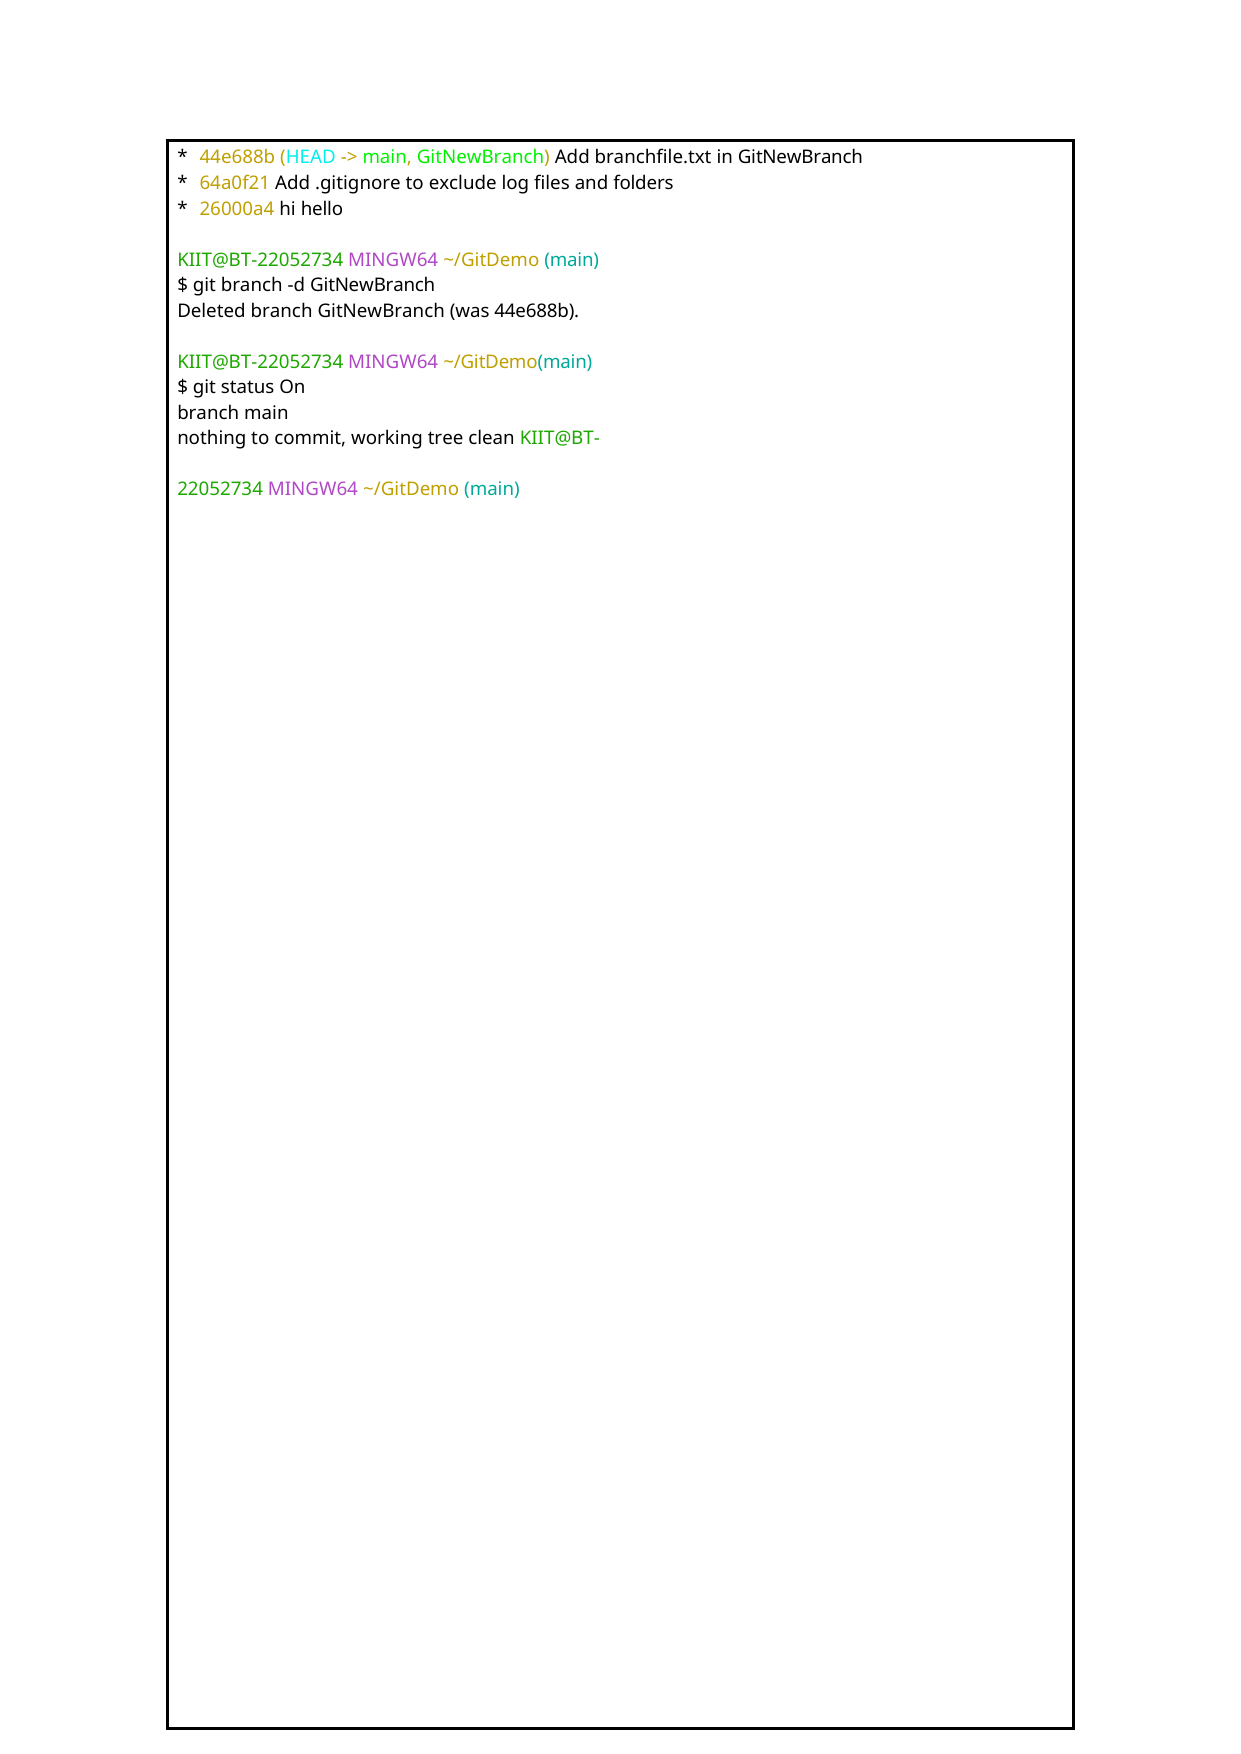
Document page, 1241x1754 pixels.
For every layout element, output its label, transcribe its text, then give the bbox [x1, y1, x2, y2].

text $ git branch -d GitNewBranch [177, 271, 1063, 297]
text KIIT@BT-22052734 MINGW64 ~/GitDemo(main) [177, 348, 1063, 373]
list 44e688b (HEAD -> main, GitNewBranch) Add branchfile.txt in GitNewBranch [177, 144, 1063, 169]
list 26000a4 hi hello [177, 195, 1063, 220]
text $ git status On branch main [177, 373, 335, 424]
list 64a0f21 Add .gitignore to exclude log files and folders [177, 169, 1063, 195]
text nothing to commit, working tree clean KIIT@BT-22052734 MINGW64 ~/GitDemo (main) [177, 424, 640, 501]
text Deleted branch GitNewBranch (was 44e688b). [177, 297, 1063, 322]
text KIIT@BT-22052734 MINGW64 ~/GitDemo (main) [177, 246, 1063, 271]
